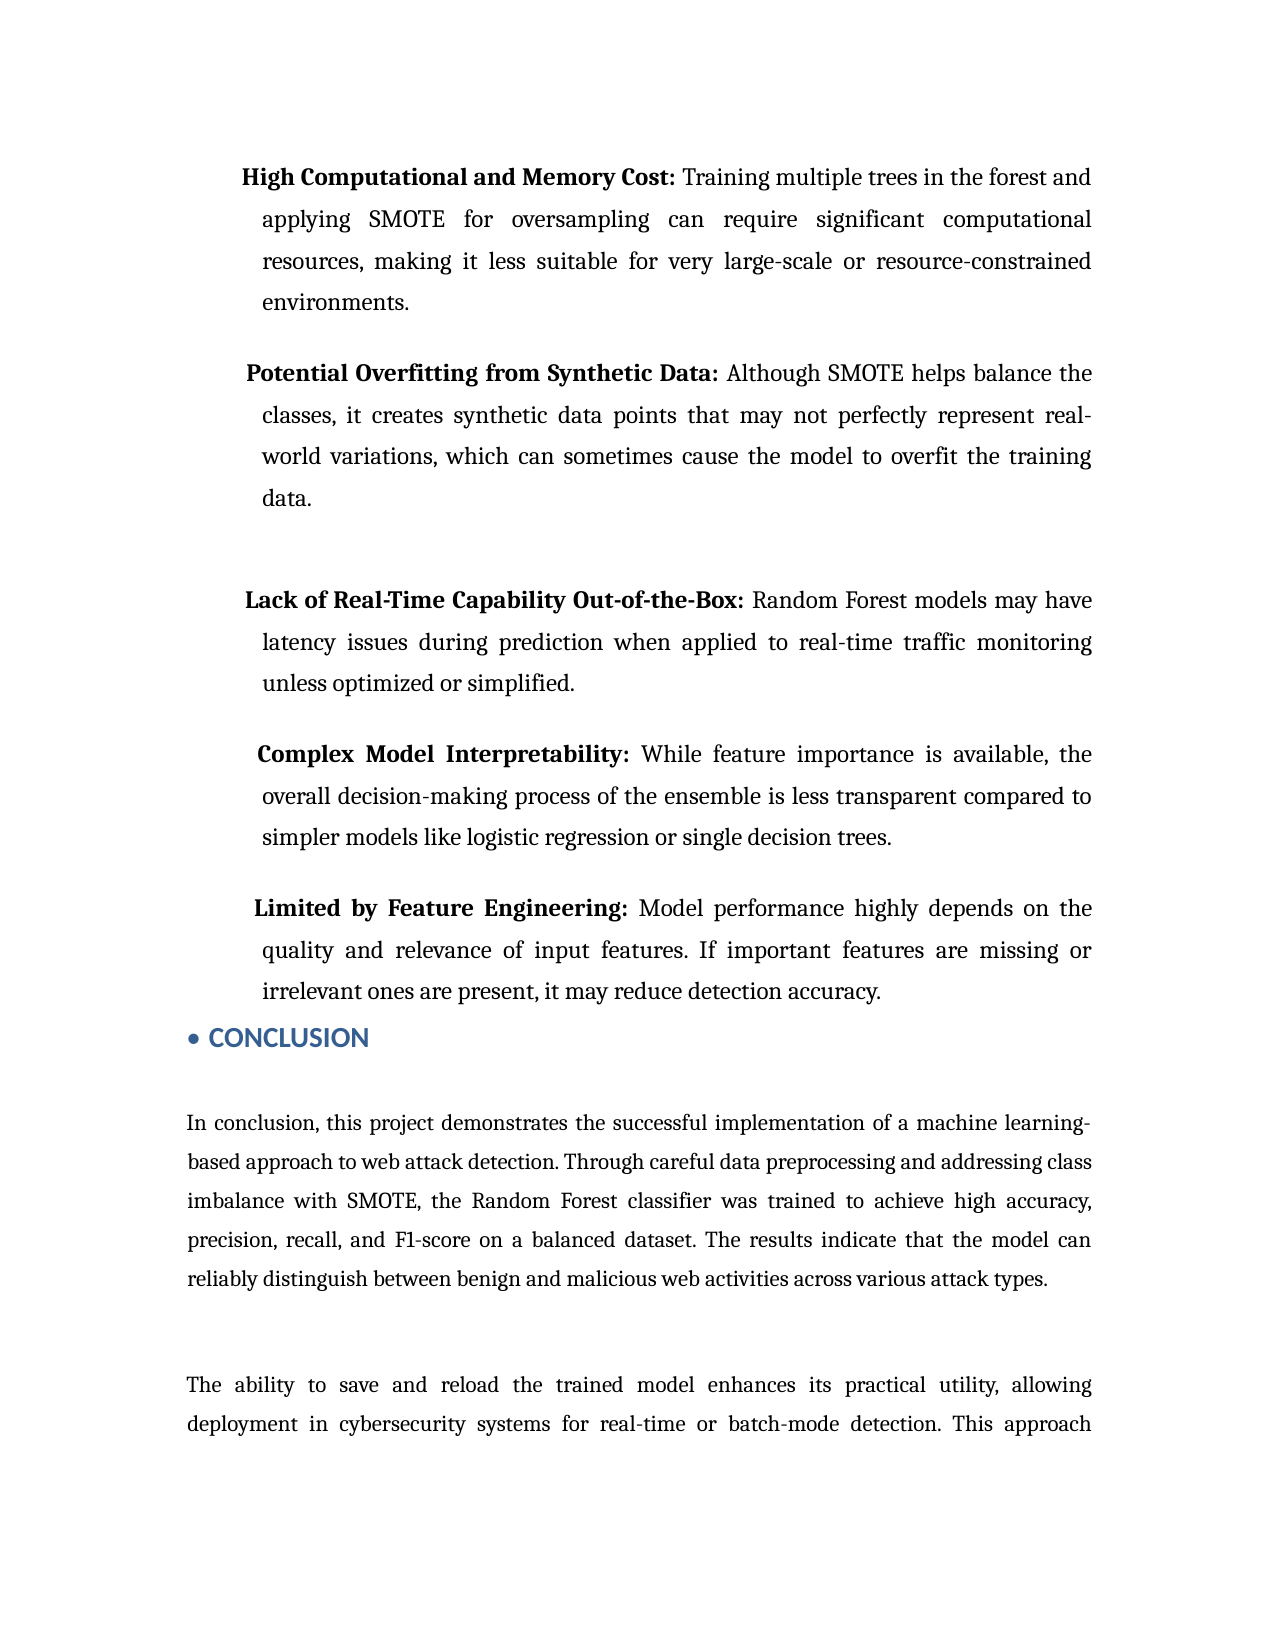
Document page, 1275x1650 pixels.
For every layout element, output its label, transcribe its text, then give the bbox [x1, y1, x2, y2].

text In conclusion, this project demonstrates the successful implementation of a machine learning-based approach to web attack detection. Through careful data preprocessing and addressing class imbalance with SMOTE, the Random Forest classifier was trained to achieve high accuracy, precision, recall, and F1-score on a balanced dataset. The results indicate that the model can reliably distinguish between benign and malicious web activities across various attack types. [186, 1110, 1093, 1292]
subtitle • CONCLUSION [186, 1019, 1122, 1055]
text Lack of Real-Time Capability Out-of-the-Box: Random Forest models may have latency issues during prediction when applied to real-time traffic monitoring unless optimized or simplified. [223, 586, 1093, 698]
text Limited by Feature Engineering: Model performance highly depends on the quality and relevance of input features. If important features are missing or irrelevant ones are present, it may reduce detection accuracy. [223, 894, 1093, 1006]
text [186, 1372, 1093, 1437]
text High Computational and Memory Cost: Training multiple trees in the forest and applying SMOTE for oversampling can require significant computational resources, making it less suitable for very large-scale or resource-constrained environments. [223, 163, 1093, 317]
text Potential Overfitting from Synthetic Data: Although SMOTE helps balance the classes, it creates synthetic data points that may not perfectly represent real-world variations, which can sometimes cause the model to overfit the training data. [223, 359, 1093, 513]
text Complex Model Interpretability: While feature importance is available, the overall decision-making process of the ensemble is less transparent compared to simpler models like logistic regression or single decision trees. [223, 740, 1093, 852]
